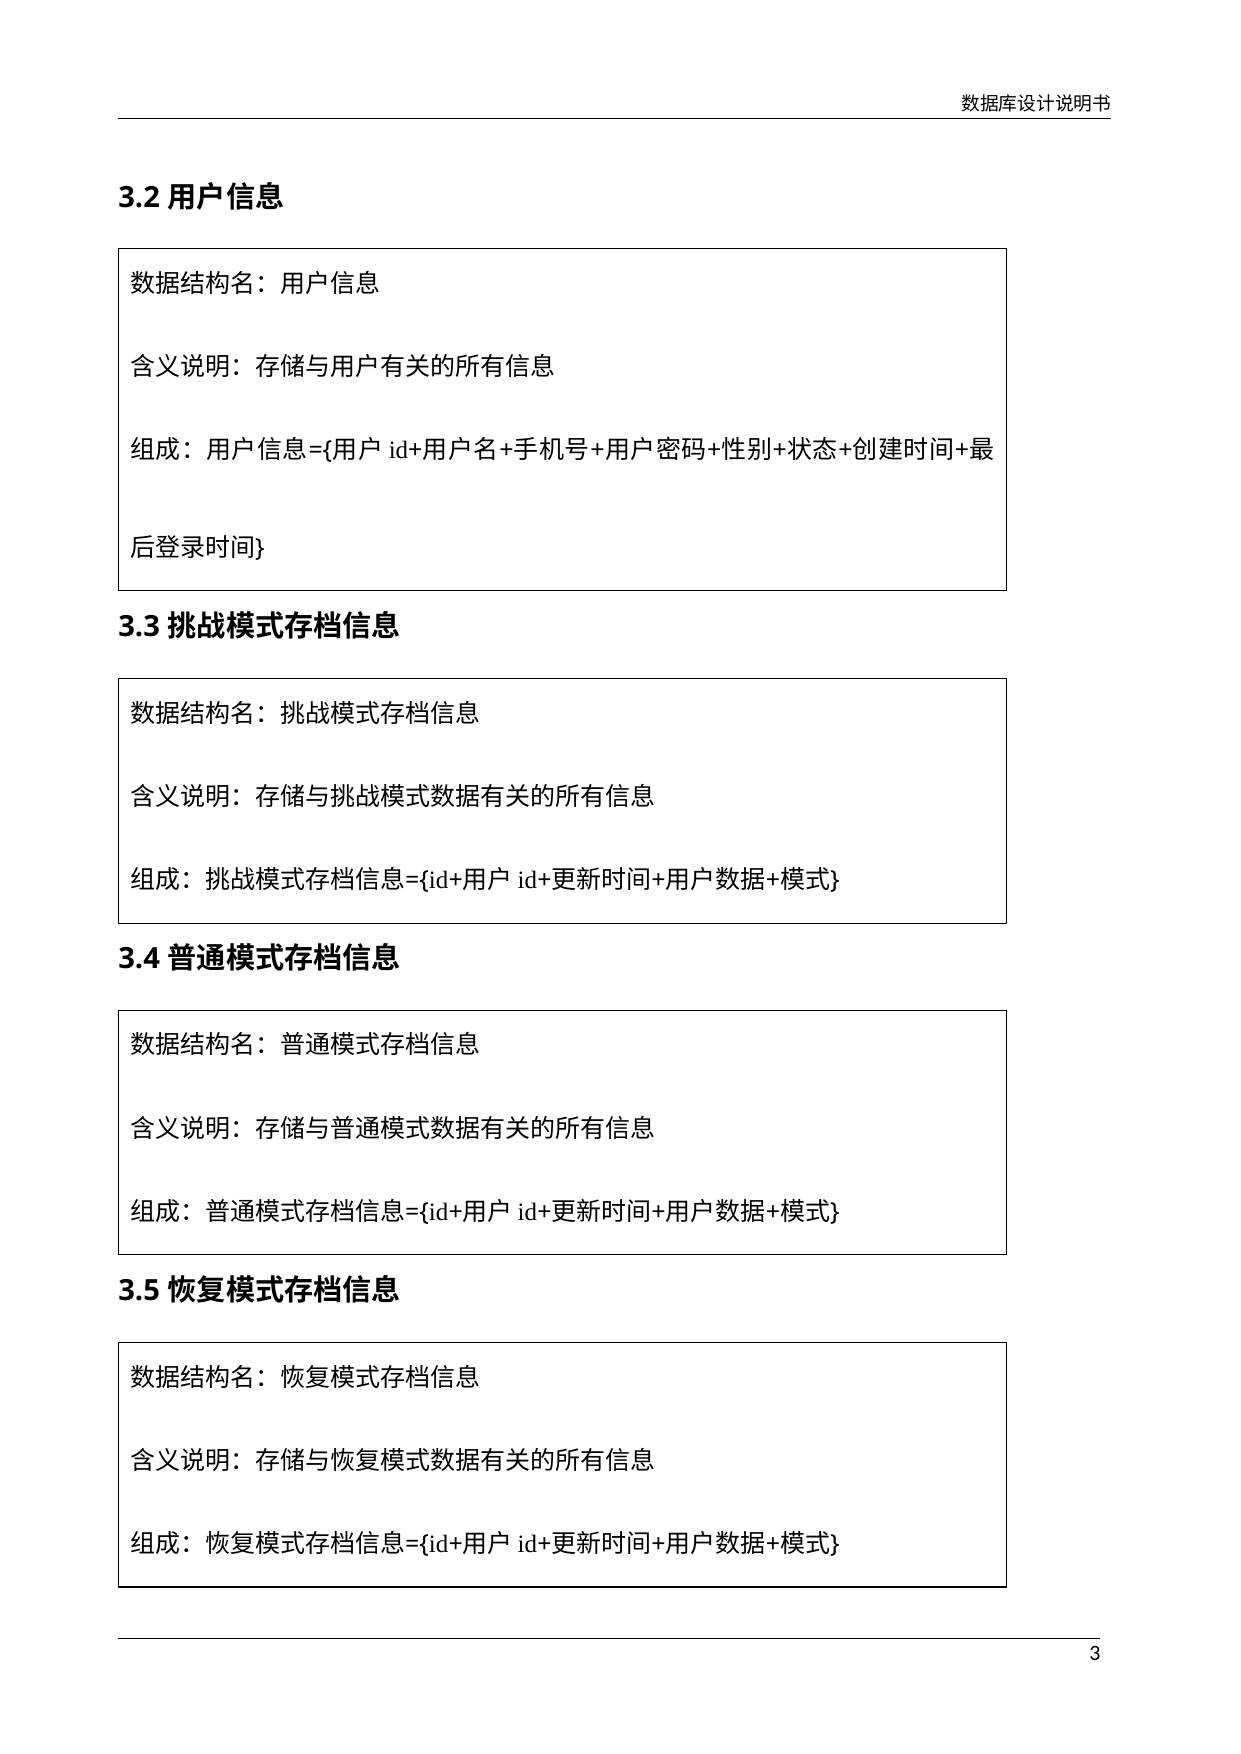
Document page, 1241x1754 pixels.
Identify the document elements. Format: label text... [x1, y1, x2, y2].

table_header 数据结构名：普通模式存档信息 含义说明：存储与普通模式数据有关的所有信息 组成：普通模式存档信息={id+用户id+更新时间+用户数据+模式} [119, 1011, 1006, 1254]
table_header 数据结构名：挑战模式存档信息 含义说明：存储与挑战模式数据有关的所有信息 组成：挑战模式存档信息={id+用户id+更新时间+用户数据+模式} [119, 679, 1006, 922]
subtitle 用户信息 [118, 162, 1122, 227]
subtitle 恢复模式存档信息 [118, 1255, 1122, 1320]
table_header 数据结构名：恢复模式存档信息 含义说明：存储与恢复模式数据有关的所有信息 组成：恢复模式存档信息={id+用户id+更新时间+用户数据+模式} [119, 1343, 1006, 1586]
subtitle 挑战模式存档信息 [118, 591, 1122, 656]
subtitle 普通模式存档信息 [118, 923, 1122, 988]
table_header 数据结构名：用户信息 含义说明：存储与用户有关的所有信息 组成：用户信息={用户id+用户名+手机号+用户密码+性别+状态+创建时间+最后登录时间} [119, 249, 1006, 590]
